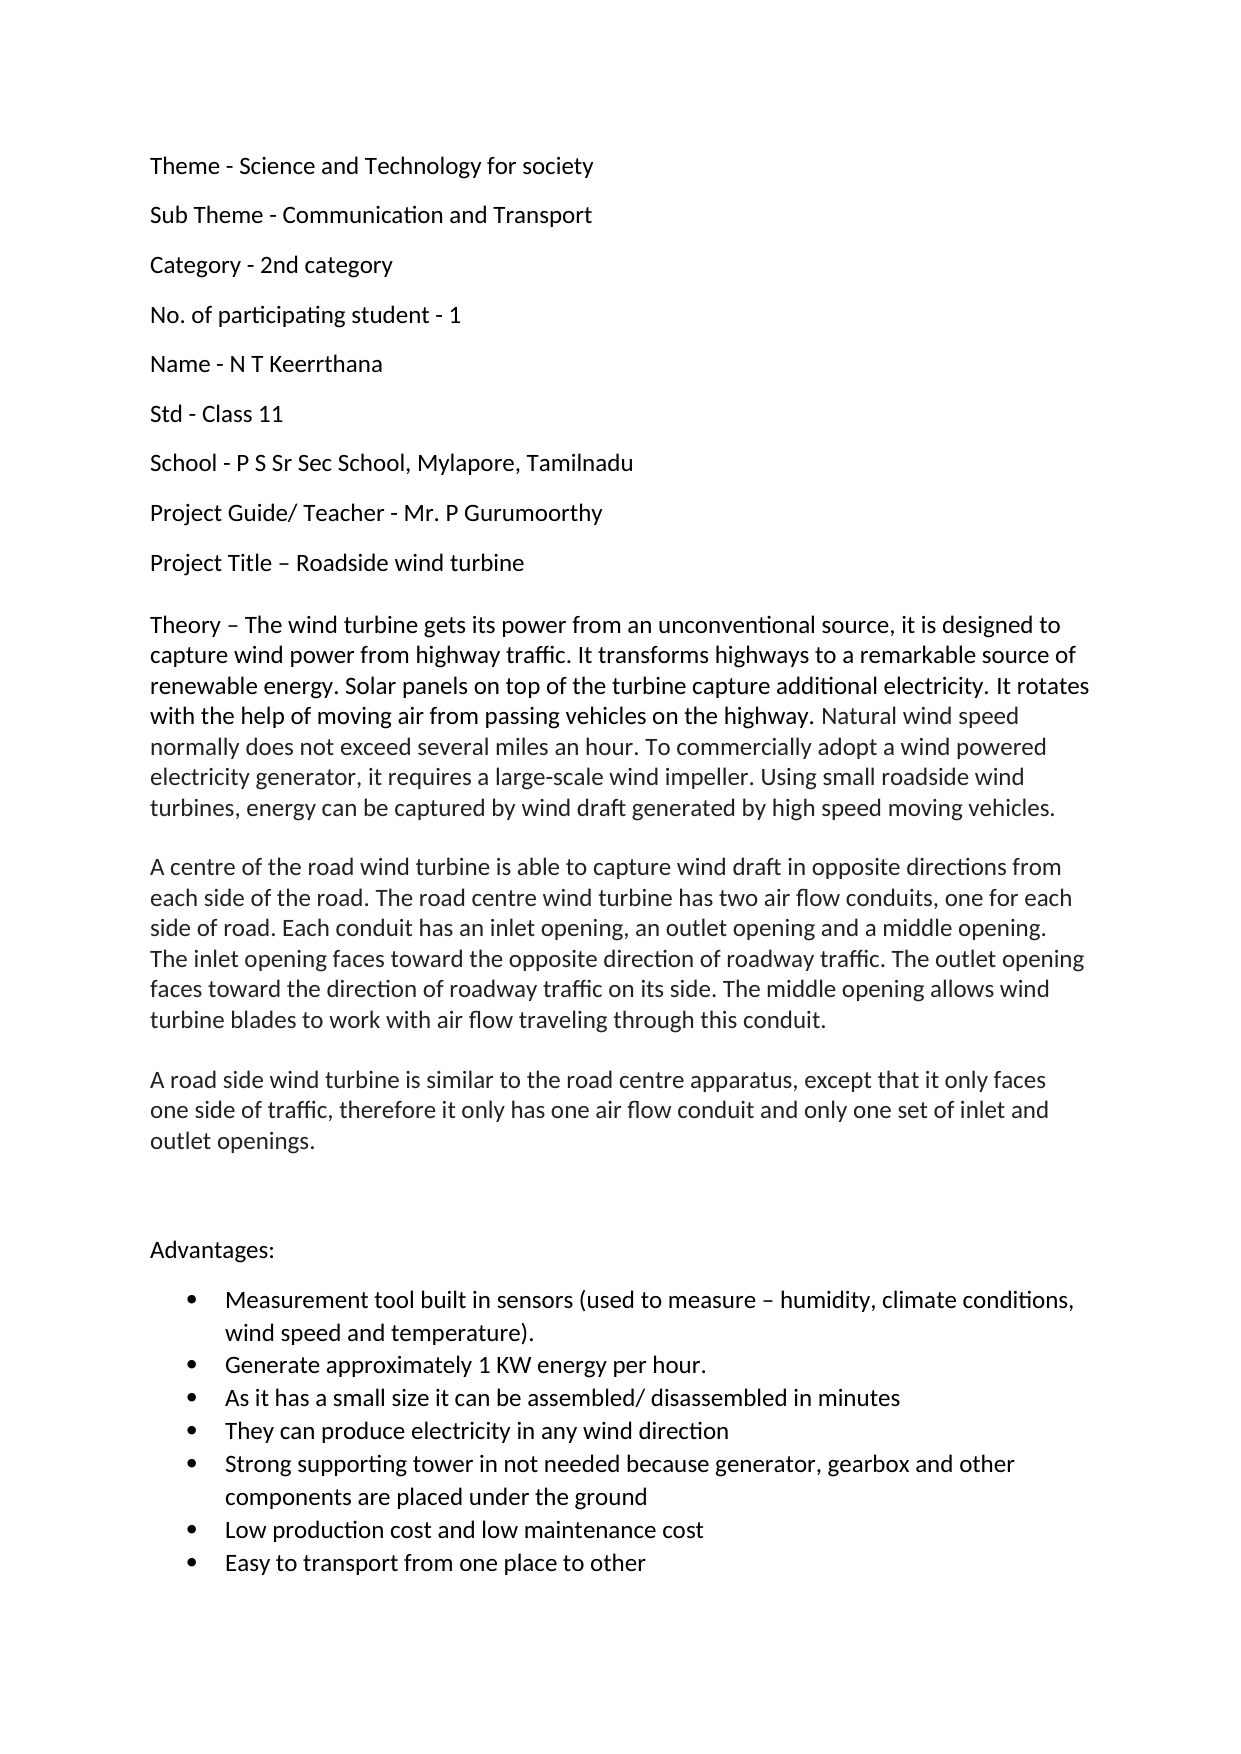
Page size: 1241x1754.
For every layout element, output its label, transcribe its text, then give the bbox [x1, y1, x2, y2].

text Sub Theme - Communication and Transport [150, 199, 1090, 230]
text A road side wind turbine is similar to the road centre apparatus, except that it only faces one side of traffic, therefore it only has one air flow conduit and only one set of inlet and outlet openings. [150, 1064, 1090, 1155]
text No. of participating student - 1 [150, 299, 1090, 329]
list As it has a small size it can be assembled/ disassembled in minutes [187, 1382, 1090, 1413]
text A centre of the road wind turbine is able to capture wind draft in opposite directions from each side of the road. The road centre wind turbine has two air flow conduits, one for each side of road. Each conduit has an inlet opening, an outlet opening and a middle opening. The inlet opening faces toward the opposite direction of roadway traffic. The outlet opening faces toward the direction of roadway traffic on its side. The middle opening allows wind turbine blades to work with air flow traveling through this conduit. [150, 852, 1090, 1035]
list Strong supporting tower in not needed because generator, gearbox and other components are placed under the ground [187, 1448, 1090, 1512]
text School - P S Sr Sec School, Mylapore, Tamilnadu [150, 447, 1090, 478]
text Std - Class 11 [150, 398, 1090, 428]
list Generate approximately 1 KW energy per hour. [187, 1349, 1090, 1380]
list Measurement tool built in sensors (used to measure – humidity, climate conditions, wind speed and temperature). [187, 1284, 1090, 1347]
text Name - N T Keerrthana [150, 348, 1090, 379]
text Project Guide/ Teacher - Mr. P Gurumoorthy [150, 497, 1090, 528]
list Easy to transport from one place to other [187, 1547, 1090, 1578]
list Low production cost and low maintenance cost [187, 1514, 1090, 1545]
text Project Title – Roadside wind turbine [150, 547, 1090, 577]
text Theory – The wind turbine gets its power from an unconventional source, it is designed to capture wind power from highway traffic. It transforms highways to a remarkable source of renewable energy. Solar panels on top of the turbine capture additional electricity. It rotates with the help of moving air from passing vehicles on the highway. Natural wind speed normally does not exceed several miles an hour. To commercially adopt a wind powered electricity generator, it requires a large-scale wind impeller. Using small roadside wind turbines, energy can be captured by wind draft generated by high speed moving vehicles. [150, 609, 1090, 822]
text Theme - Science and Technology for society [150, 150, 1090, 181]
text Category - 2nd category [150, 249, 1090, 280]
text Advantages: [150, 1234, 1090, 1265]
list They can produce electricity in any wind direction [187, 1415, 1090, 1446]
